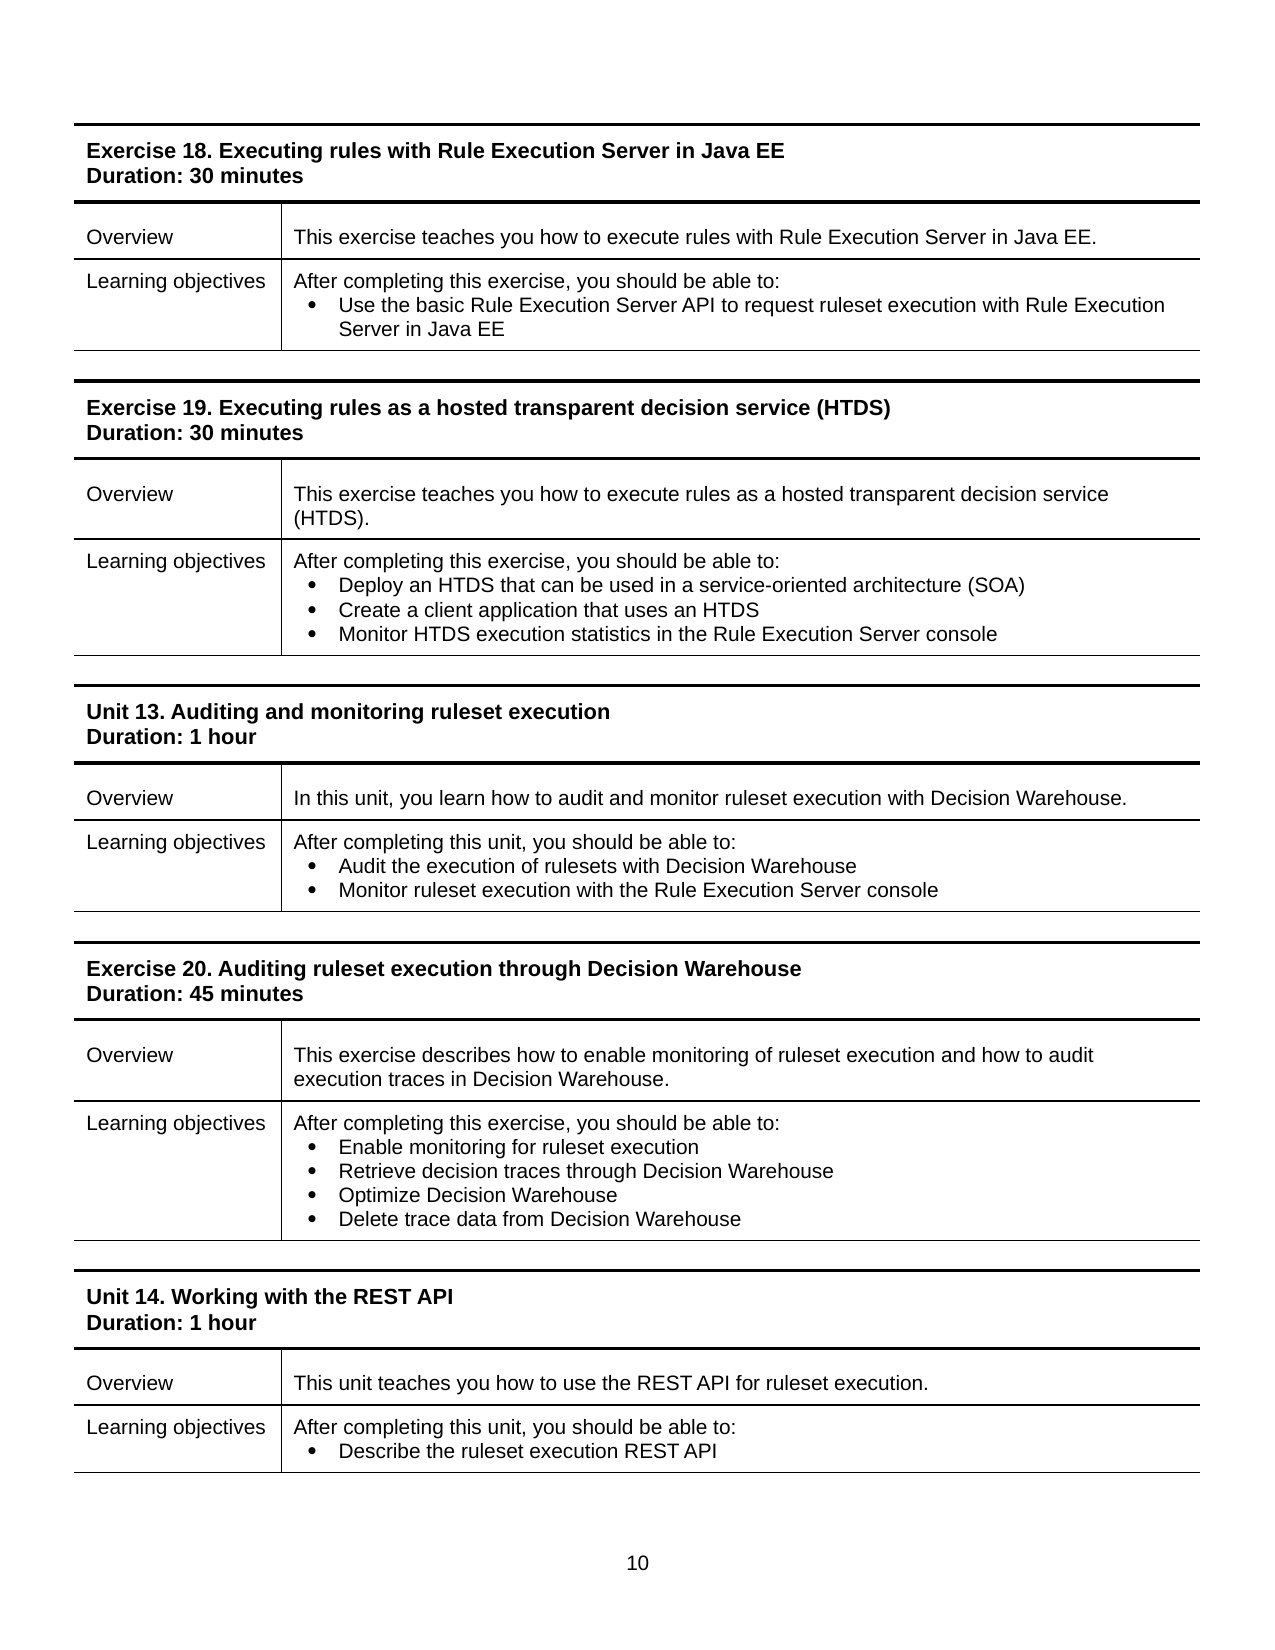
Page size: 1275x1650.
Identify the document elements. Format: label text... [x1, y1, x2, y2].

table_cell This unit teaches you how to use the REST API for ruleset execution. [282, 1350, 1200, 1404]
table_cell This exercise describes how to enable monitoring of ruleset execution and how to audit execution traces in Decision Warehouse. [282, 1021, 1200, 1099]
table_header Unit 14. Working with the REST API Duration: 1 hour [74, 1272, 1200, 1347]
table_cell Learning objectives [74, 260, 281, 350]
table_cell Overview [74, 765, 281, 819]
table_header Exercise 19. Executing rules as a hosted transparent decision service (HTDS) Duration: 30 minutes [74, 383, 1200, 457]
table_cell After completing this exercise, you should be able to: Deploy an HTDS that can be used in a service-oriented architecture (SOA) Create a client application that uses an HTDS Monitor HTDS execution statistics in the Rule Execution Server console [282, 540, 1200, 654]
table_cell Overview [74, 460, 281, 538]
table_header Exercise 20. Auditing ruleset execution through Decision Warehouse Duration: 45 minutes [74, 944, 1200, 1018]
table_cell This exercise teaches you how to execute rules as a hosted transparent decision service (HTDS). [282, 460, 1200, 538]
table_cell Overview [74, 204, 281, 258]
table_cell Learning objectives [74, 540, 281, 654]
table_cell After completing this exercise, you should be able to: Enable monitoring for ruleset execution Retrieve decision traces through Decision Warehouse Optimize Decision Warehouse Delete trace data from Decision Warehouse [282, 1102, 1200, 1240]
table_cell Learning objectives [74, 1406, 281, 1472]
table_cell This exercise teaches you how to execute rules with Rule Execution Server in Java EE. [282, 204, 1200, 258]
table_header Exercise 18. Executing rules with Rule Execution Server in Java EE Duration: 30 minutes [74, 126, 1200, 200]
table_cell Learning objectives [74, 821, 281, 911]
table_cell After completing this unit, you should be able to: Describe the ruleset execution REST API [282, 1406, 1200, 1472]
table_cell After completing this unit, you should be able to: Audit the execution of rulesets with Decision Warehouse Monitor ruleset execution with the Rule Execution Server console [282, 821, 1200, 911]
table_cell Learning objectives [74, 1102, 281, 1240]
table_header Unit 13. Auditing and monitoring ruleset execution Duration: 1 hour [74, 687, 1200, 761]
table_cell Overview [74, 1350, 281, 1404]
table_cell In this unit, you learn how to audit and monitor ruleset execution with Decision Warehouse. [282, 765, 1200, 819]
table_cell After completing this exercise, you should be able to: Use the basic Rule Execution Server API to request ruleset execution with Rule Execution Server in Java EE [282, 260, 1200, 350]
table_cell Overview [74, 1021, 281, 1099]
